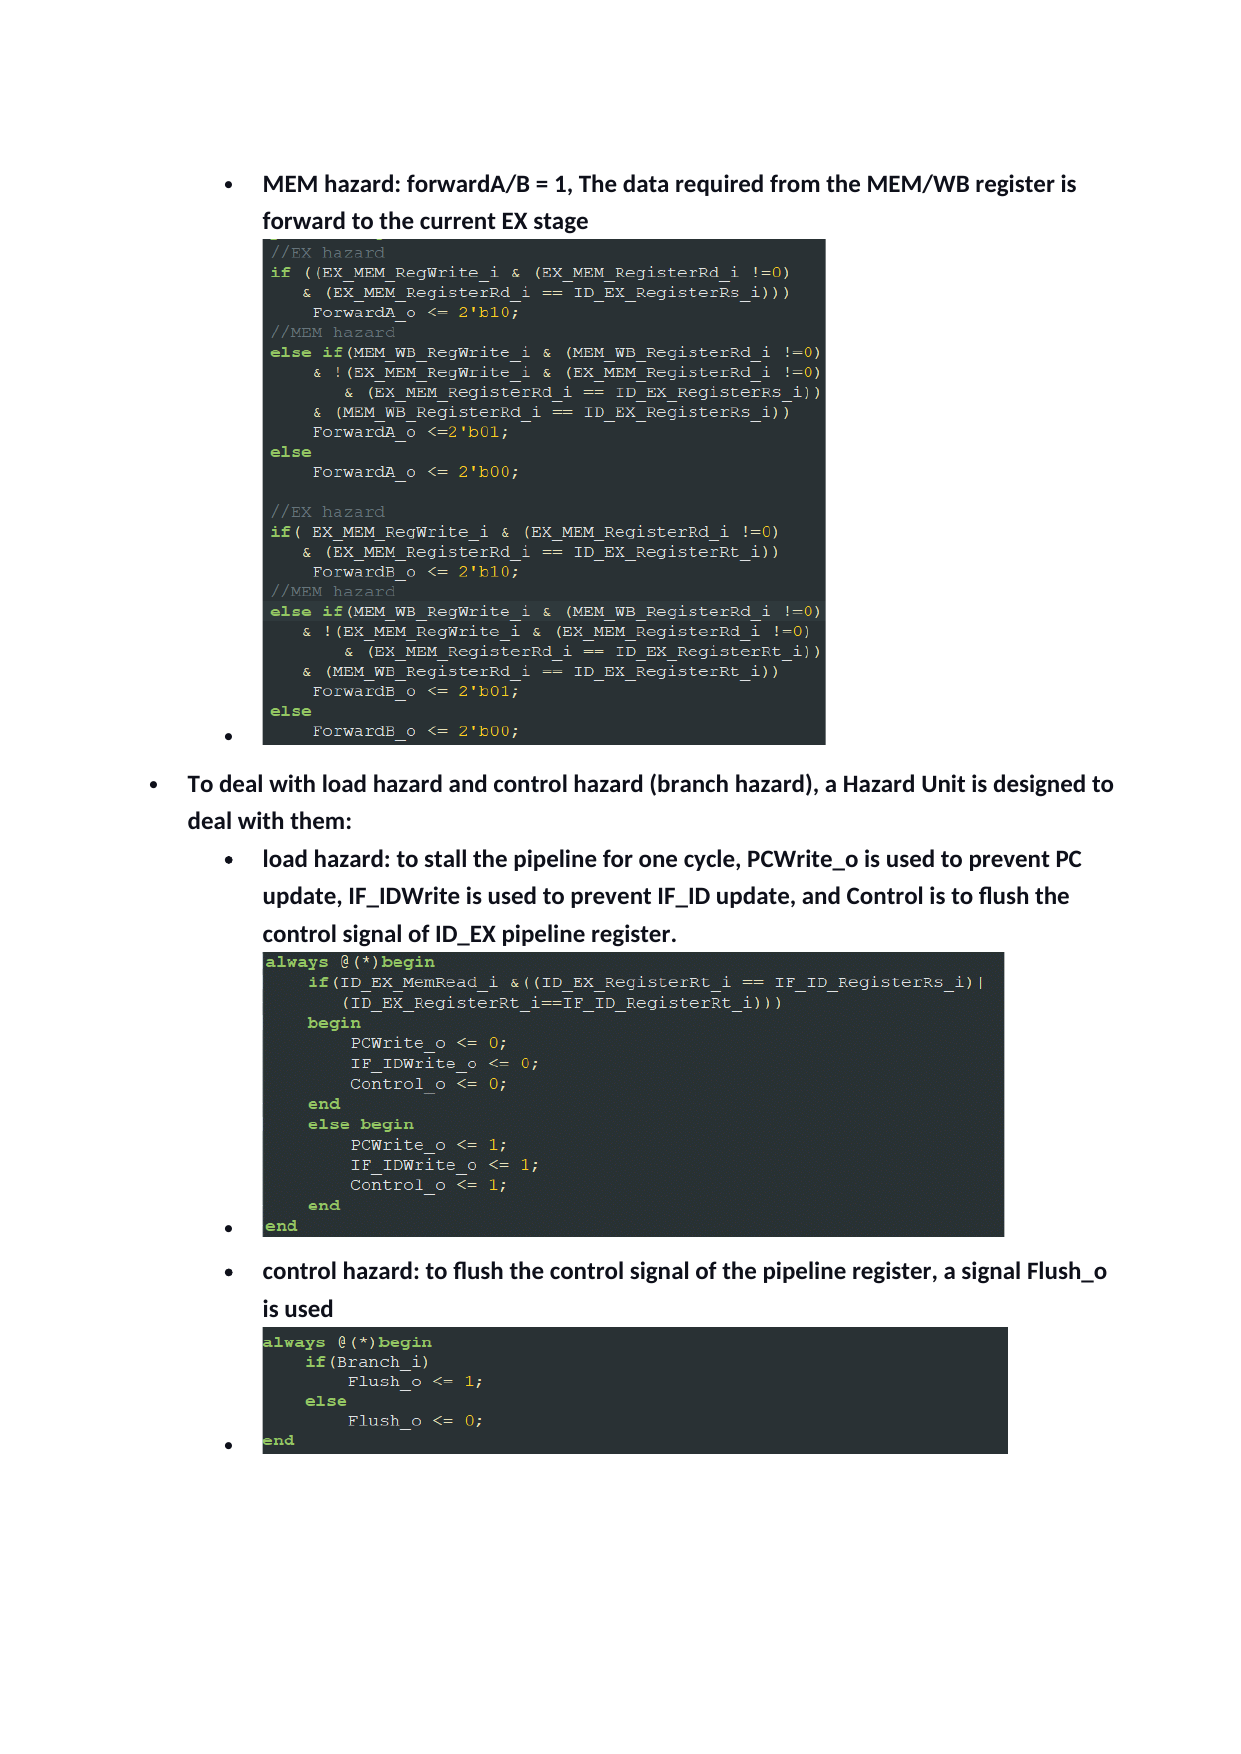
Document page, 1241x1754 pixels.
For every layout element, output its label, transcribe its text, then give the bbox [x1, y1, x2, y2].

list load hazard: to stall the pipeline for one cycle, PCWrite_o is used to prevent PC update, IF_IDWrite is used to prevent IF_ID update, and Control is to flush the control signal of ID_EX pipeline register. [225, 839, 1128, 952]
picture [262, 952, 1005, 1237]
picture [262, 1327, 1008, 1454]
list MEM hazard: forwardA/B = 1, The data required from the MEM/WB register is forward to the current EX stage [225, 164, 1128, 239]
picture [262, 239, 826, 745]
list To deal with load hazard and control hazard (branch hazard), a Hazard Unit is designed to deal with them: [150, 764, 1128, 839]
list control hazard: to flush the control signal of the pipeline register, a signal Flush_o is used [225, 1252, 1128, 1327]
